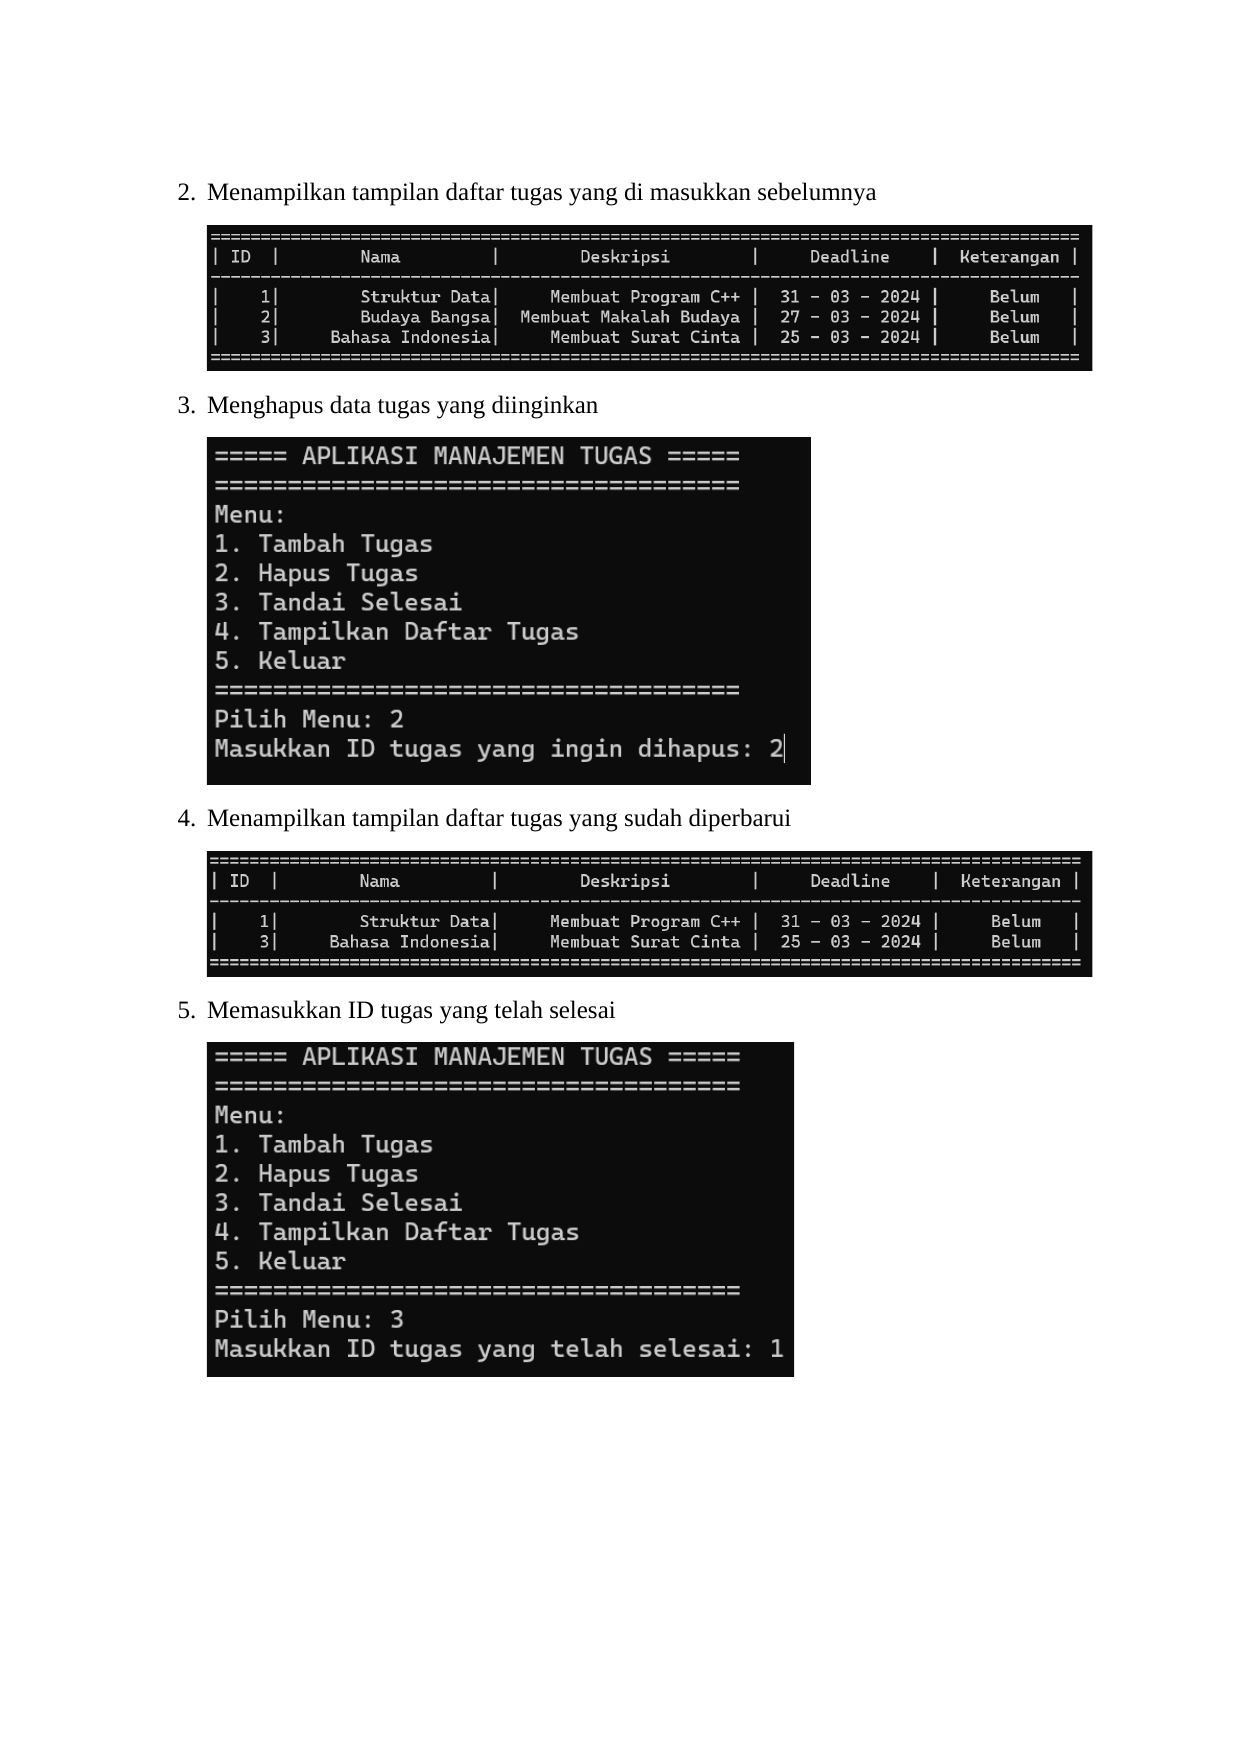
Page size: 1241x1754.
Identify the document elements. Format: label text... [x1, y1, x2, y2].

picture [206, 1042, 795, 1377]
list Menampilkan tampilan daftar tugas yang di masukkan sebelumnya [177, 177, 1063, 206]
picture [206, 437, 811, 785]
picture [206, 851, 1093, 977]
list Memasukkan ID tugas yang telah selesai [177, 995, 1063, 1024]
list Menampilkan tampilan daftar tugas yang sudah diperbarui [177, 803, 1063, 832]
picture [206, 225, 1093, 371]
list Menghapus data tugas yang diinginkan [177, 390, 1063, 419]
